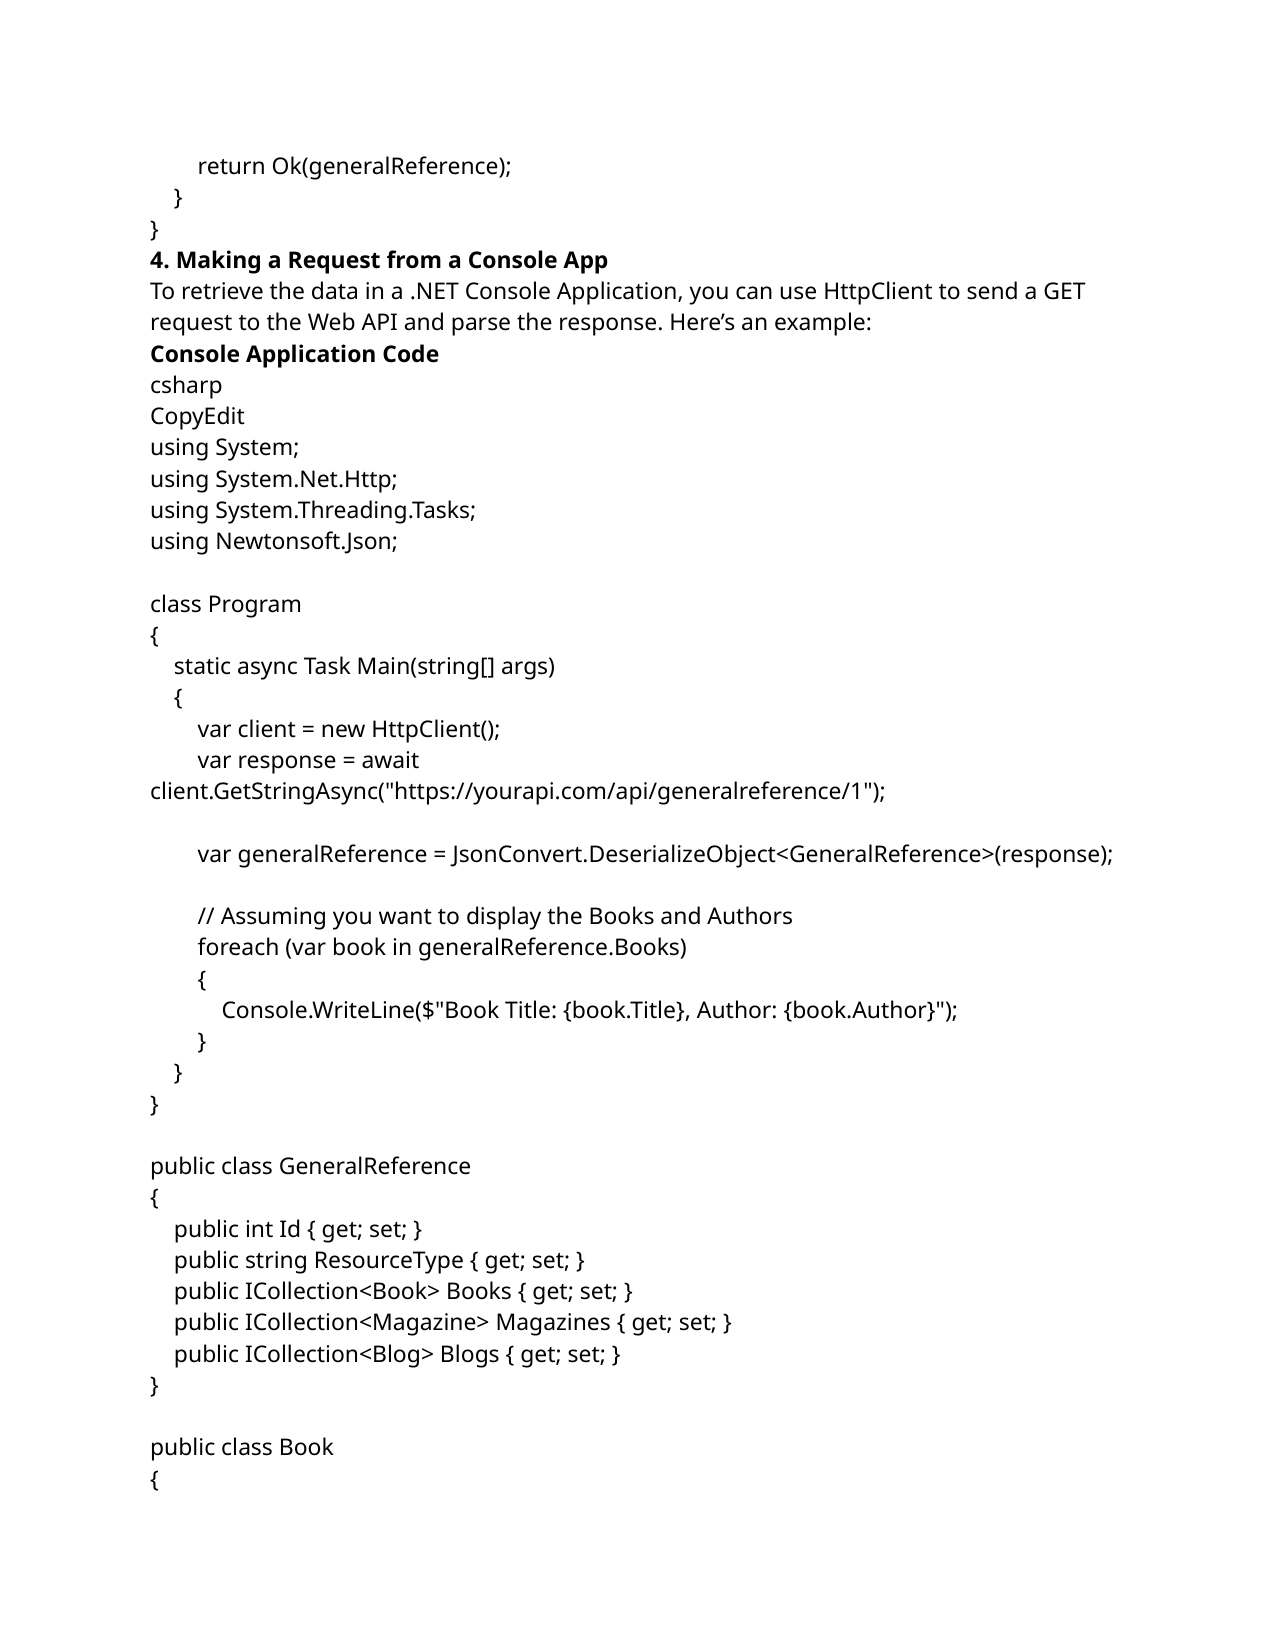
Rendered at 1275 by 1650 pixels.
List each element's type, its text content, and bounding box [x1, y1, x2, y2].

text foreach (var book in generalReference.Books) [150, 931, 1125, 962]
text { [150, 962, 1125, 994]
text { [150, 619, 1125, 650]
text public ICollection<Blog> Blogs { get; set; } [150, 1337, 1125, 1369]
text public class GeneralReference [150, 1150, 1125, 1181]
text } [150, 1025, 1125, 1056]
text var client = new HttpClient(); [150, 712, 1125, 744]
text } [150, 1087, 1125, 1119]
text 4. Making a Request from a Console App [150, 244, 1125, 275]
text { [150, 681, 1125, 712]
text public ICollection<Book> Books { get; set; } [150, 1275, 1125, 1306]
text class Program [150, 587, 1125, 619]
text To retrieve the data in a .NET Console Application, you can use HttpClient to send a GET request to the Web API and parse the response. Here’s an example: [150, 275, 1125, 337]
text public class Book [150, 1431, 1125, 1462]
text public string ResourceType { get; set; } [150, 1244, 1125, 1275]
text csharp [150, 369, 1125, 400]
text public ICollection<Magazine> Magazines { get; set; } [150, 1306, 1125, 1337]
text return Ok(generalReference); [150, 150, 1125, 181]
text using System.Threading.Tasks; [150, 494, 1125, 525]
text using System.Net.Http; [150, 462, 1125, 494]
text } [150, 181, 1125, 212]
text } [150, 1369, 1125, 1400]
text static async Task Main(string[] args) [150, 650, 1125, 681]
text var generalReference = JsonConvert.DeserializeObject<GeneralReference>(response); [150, 837, 1125, 869]
text { [150, 1181, 1125, 1212]
text var response = await client.GetStringAsync("https://yourapi.com/api/generalreference/1"); [150, 744, 1125, 806]
text { [150, 1462, 1125, 1494]
text using Newtonsoft.Json; [150, 525, 1125, 556]
text Console Application Code [150, 337, 1125, 369]
text using System; [150, 431, 1125, 462]
text CopyEdit [150, 400, 1125, 431]
text // Assuming you want to display the Books and Authors [150, 900, 1125, 931]
text public int Id { get; set; } [150, 1212, 1125, 1244]
text Console.WriteLine($"Book Title: {book.Title}, Author: {book.Author}"); [150, 994, 1125, 1025]
text } [150, 1056, 1125, 1087]
text } [150, 212, 1125, 244]
